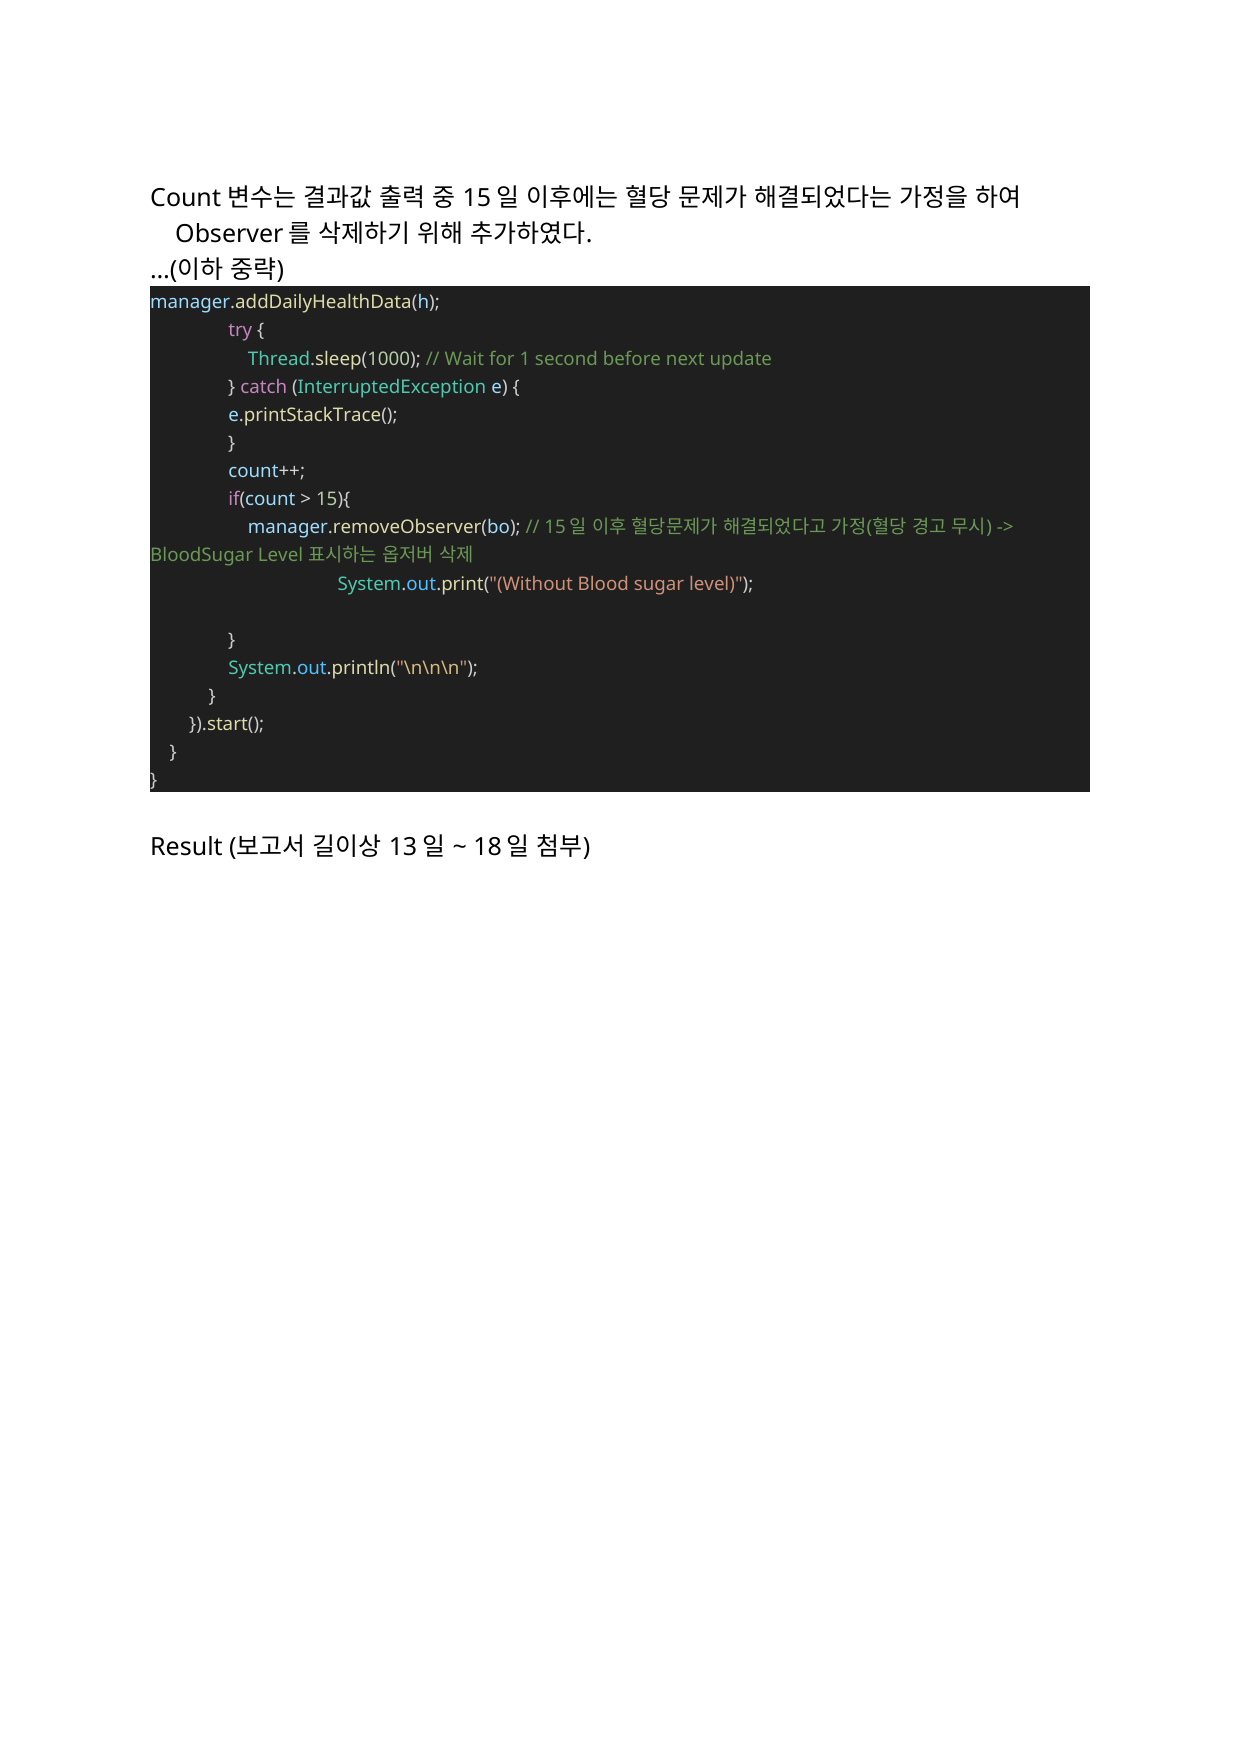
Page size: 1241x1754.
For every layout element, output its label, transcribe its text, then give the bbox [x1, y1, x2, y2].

text }).start(); [150, 708, 1090, 736]
text System.out.println("\n\n\n"); [150, 652, 1090, 680]
text } [150, 736, 1090, 764]
text Thread.sleep(1000); // Wait for 1 second before next update [150, 342, 1090, 370]
text } [150, 764, 1090, 792]
text e.printStackTrace(); [150, 398, 1090, 427]
text } [150, 427, 1090, 455]
text Count 변수는 결과값 출력 중 15일 이후에는 혈당 문제가 해결되었다는 가정을 하여 Observer를 삭제하기 위해 추가하였다. [150, 177, 1090, 250]
text } catch (InterruptedException e) { [150, 370, 1090, 398]
text Result (보고서 길이상 13일 ~ 18일 첨부) [150, 826, 1090, 862]
text manager.addDailyHealthData(h); [150, 286, 1090, 314]
text } [150, 623, 1090, 652]
text count++; [150, 455, 1090, 483]
text if(count > 15){ [150, 483, 1090, 511]
text try { [150, 314, 1090, 342]
text } [150, 680, 1090, 708]
text manager.removeObserver(bo); // 15일 이후 혈당문제가 해결되었다고 가정(혈당 경고 무시) -> BloodSugar Level 표시하는 옵저버 삭제 [150, 511, 1090, 567]
text …(이하 중략) [150, 250, 1090, 286]
text System.out.print("(Without Blood sugar level)"); [150, 567, 1090, 595]
